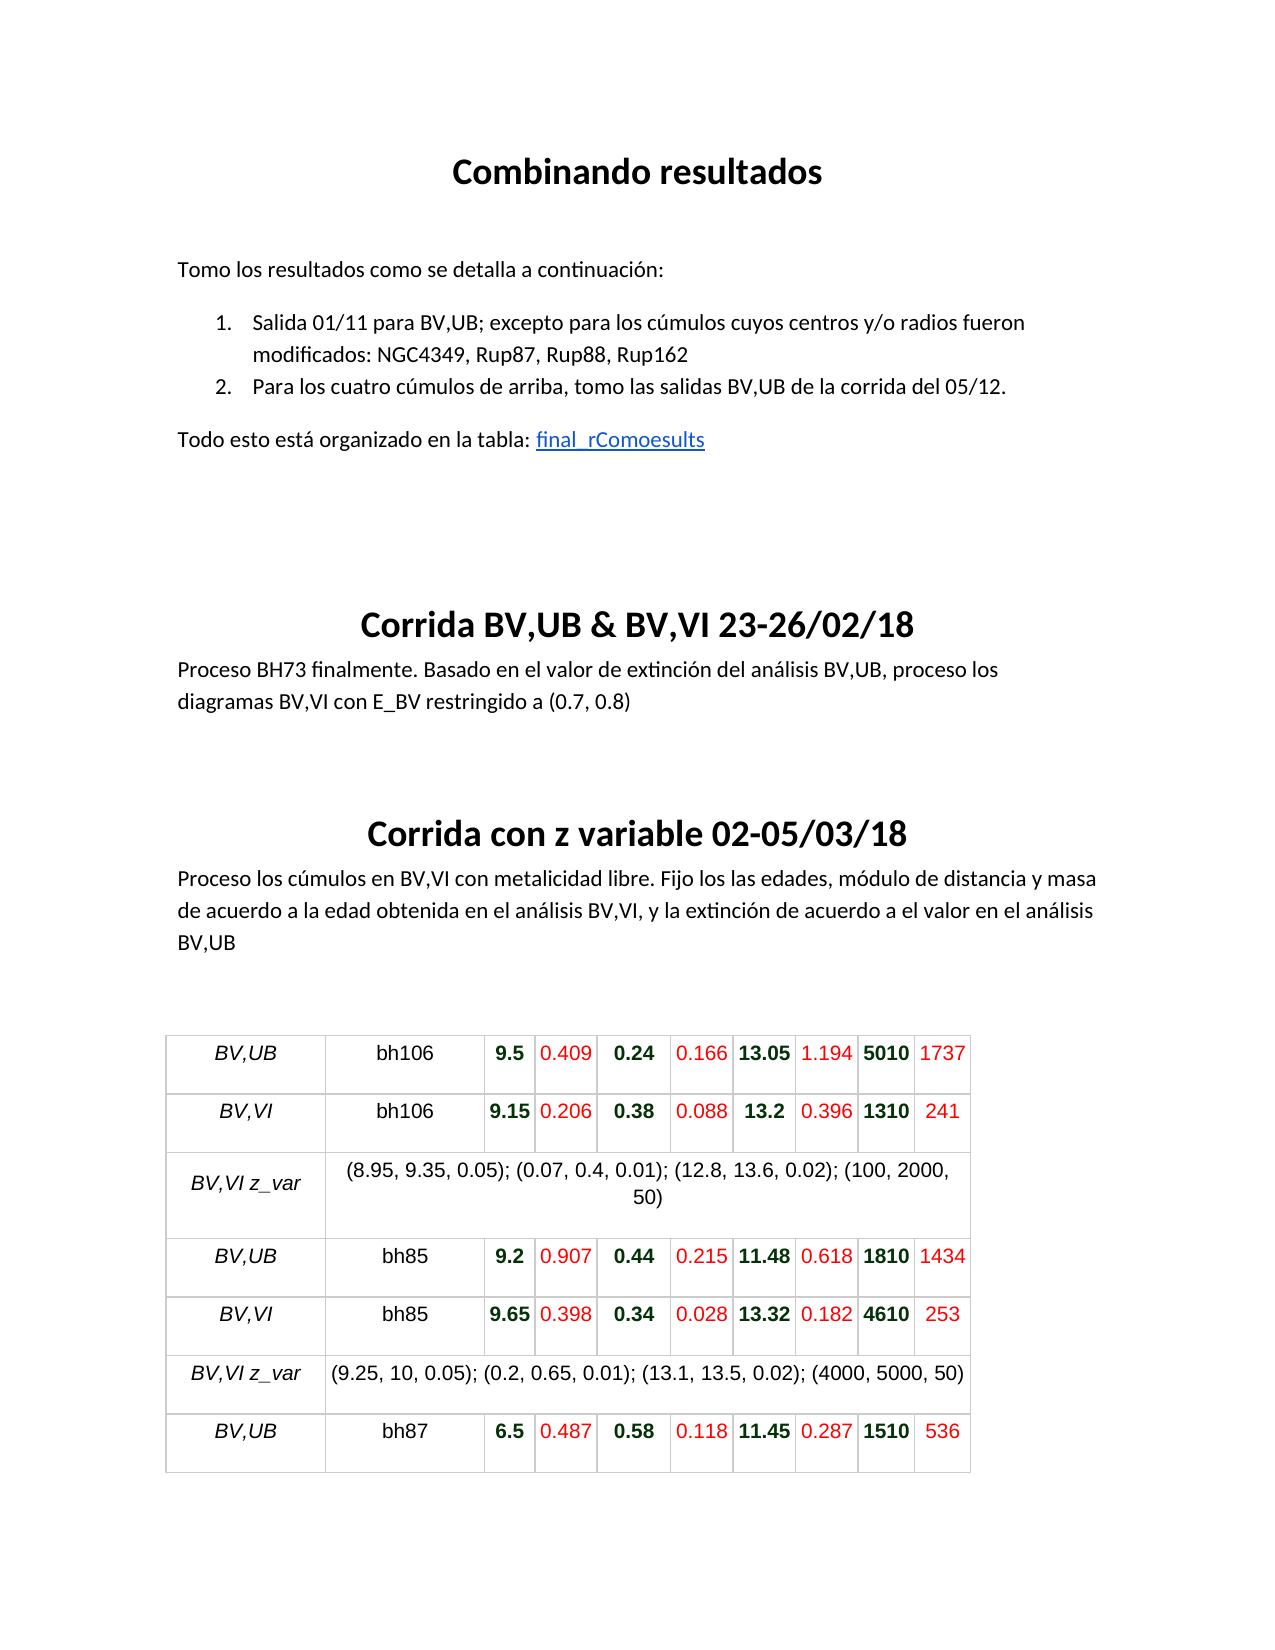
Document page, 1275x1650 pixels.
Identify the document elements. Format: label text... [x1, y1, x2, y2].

table_cell 0.34 [598, 1298, 670, 1355]
table_cell 9.65 [485, 1298, 534, 1355]
table_cell 1810 [859, 1239, 914, 1296]
table_cell 11.45 [734, 1415, 795, 1472]
text Todo esto está organizado en la tabla: final_rComoesults [177, 425, 1098, 453]
table_header 13.05 [734, 1036, 795, 1093]
text Proceso los cúmulos en BV,VI con metalicidad libre. Fijo los las edades, módulo de distancia y masa de acuerdo a la edad obtenida en el análisis BV,VI, y la extinción de acuerdo a el valor en el análisis BV,UB [177, 864, 1098, 957]
table_cell 0.396 [796, 1095, 857, 1152]
table_cell BV,UB [167, 1239, 325, 1296]
table_cell 11.48 [734, 1239, 795, 1296]
table_cell bh85 [326, 1298, 484, 1355]
table_cell BV,UB [167, 1415, 325, 1472]
table_cell 0.907 [536, 1239, 596, 1296]
table_header 0.24 [598, 1036, 670, 1093]
table_cell 0.215 [671, 1239, 732, 1296]
table_cell 6.5 [485, 1415, 534, 1472]
table_cell 0.182 [796, 1298, 857, 1355]
table_cell 0.487 [536, 1415, 596, 1472]
table_cell 536 [915, 1415, 970, 1472]
text Proceso BH73 finalmente. Basado en el valor de extinción del análisis BV,UB, proceso los diagramas BV,VI con E_BV restringido a (0.7, 0.8) [177, 655, 1098, 715]
table_cell 241 [915, 1095, 970, 1152]
table_cell BV,VI [167, 1095, 325, 1152]
table_cell 0.618 [796, 1239, 857, 1296]
table_cell 9.15 [485, 1095, 534, 1152]
table_cell 1434 [915, 1239, 970, 1296]
table_cell 13.2 [734, 1095, 795, 1152]
table_cell bh87 [326, 1415, 484, 1472]
table_header 0.409 [536, 1036, 596, 1093]
table_cell 4610 [859, 1298, 914, 1355]
table_cell 9.2 [485, 1239, 534, 1296]
subtitle Corrida con z variable 02-05/03/18 [177, 810, 1098, 856]
table_header bh106 [326, 1036, 484, 1093]
table_header 1.194 [796, 1036, 857, 1093]
table_header 9.5 [485, 1036, 534, 1093]
table_cell 0.38 [598, 1095, 670, 1152]
table_cell bh106 [326, 1095, 484, 1152]
table_cell 0.398 [536, 1298, 596, 1355]
table_cell 0.44 [598, 1239, 670, 1296]
table_header 5010 [859, 1036, 914, 1093]
text Tomo los resultados como se detalla a continuación: [177, 255, 1098, 283]
table_cell (9.25, 10, 0.05); (0.2, 0.65, 0.01); (13.1, 13.5, 0.02); (4000, 5000, 50) [326, 1356, 970, 1413]
list Para los cuatro cúmulos de arriba, tomo las salidas BV,UB de la corrida del 05/12. [215, 372, 1098, 400]
table_cell 0.028 [671, 1298, 732, 1355]
table_cell BV,VI z_var [167, 1356, 325, 1413]
table_cell BV,VI [167, 1298, 325, 1355]
list Salida 01/11 para BV,UB; excepto para los cúmulos cuyos centros y/o radios fueron modificados: NGC4349, Rup87, Rup88, Rup162 [215, 308, 1098, 368]
table_cell 0.088 [671, 1095, 732, 1152]
table_cell 253 [915, 1298, 970, 1355]
table_cell bh85 [326, 1239, 484, 1296]
table_header 1737 [915, 1036, 970, 1093]
table_cell 0.118 [671, 1415, 732, 1472]
table_cell 13.32 [734, 1298, 795, 1355]
table_header BV,UB [167, 1036, 325, 1093]
table_cell (8.95, 9.35, 0.05); (0.07, 0.4, 0.01); (12.8, 13.6, 0.02); (100, 2000, 50) [326, 1153, 970, 1238]
table_cell 0.58 [598, 1415, 670, 1472]
table_cell BV,VI z_var [167, 1153, 325, 1238]
subtitle Corrida BV,UB & BV,VI 23-26/02/18 [177, 601, 1098, 647]
table_cell 0.287 [796, 1415, 857, 1472]
table_cell 0.206 [536, 1095, 596, 1152]
table_header 0.166 [671, 1036, 732, 1093]
table_cell 1310 [859, 1095, 914, 1152]
subtitle Combinando resultados [177, 148, 1098, 193]
table_cell 1510 [859, 1415, 914, 1472]
